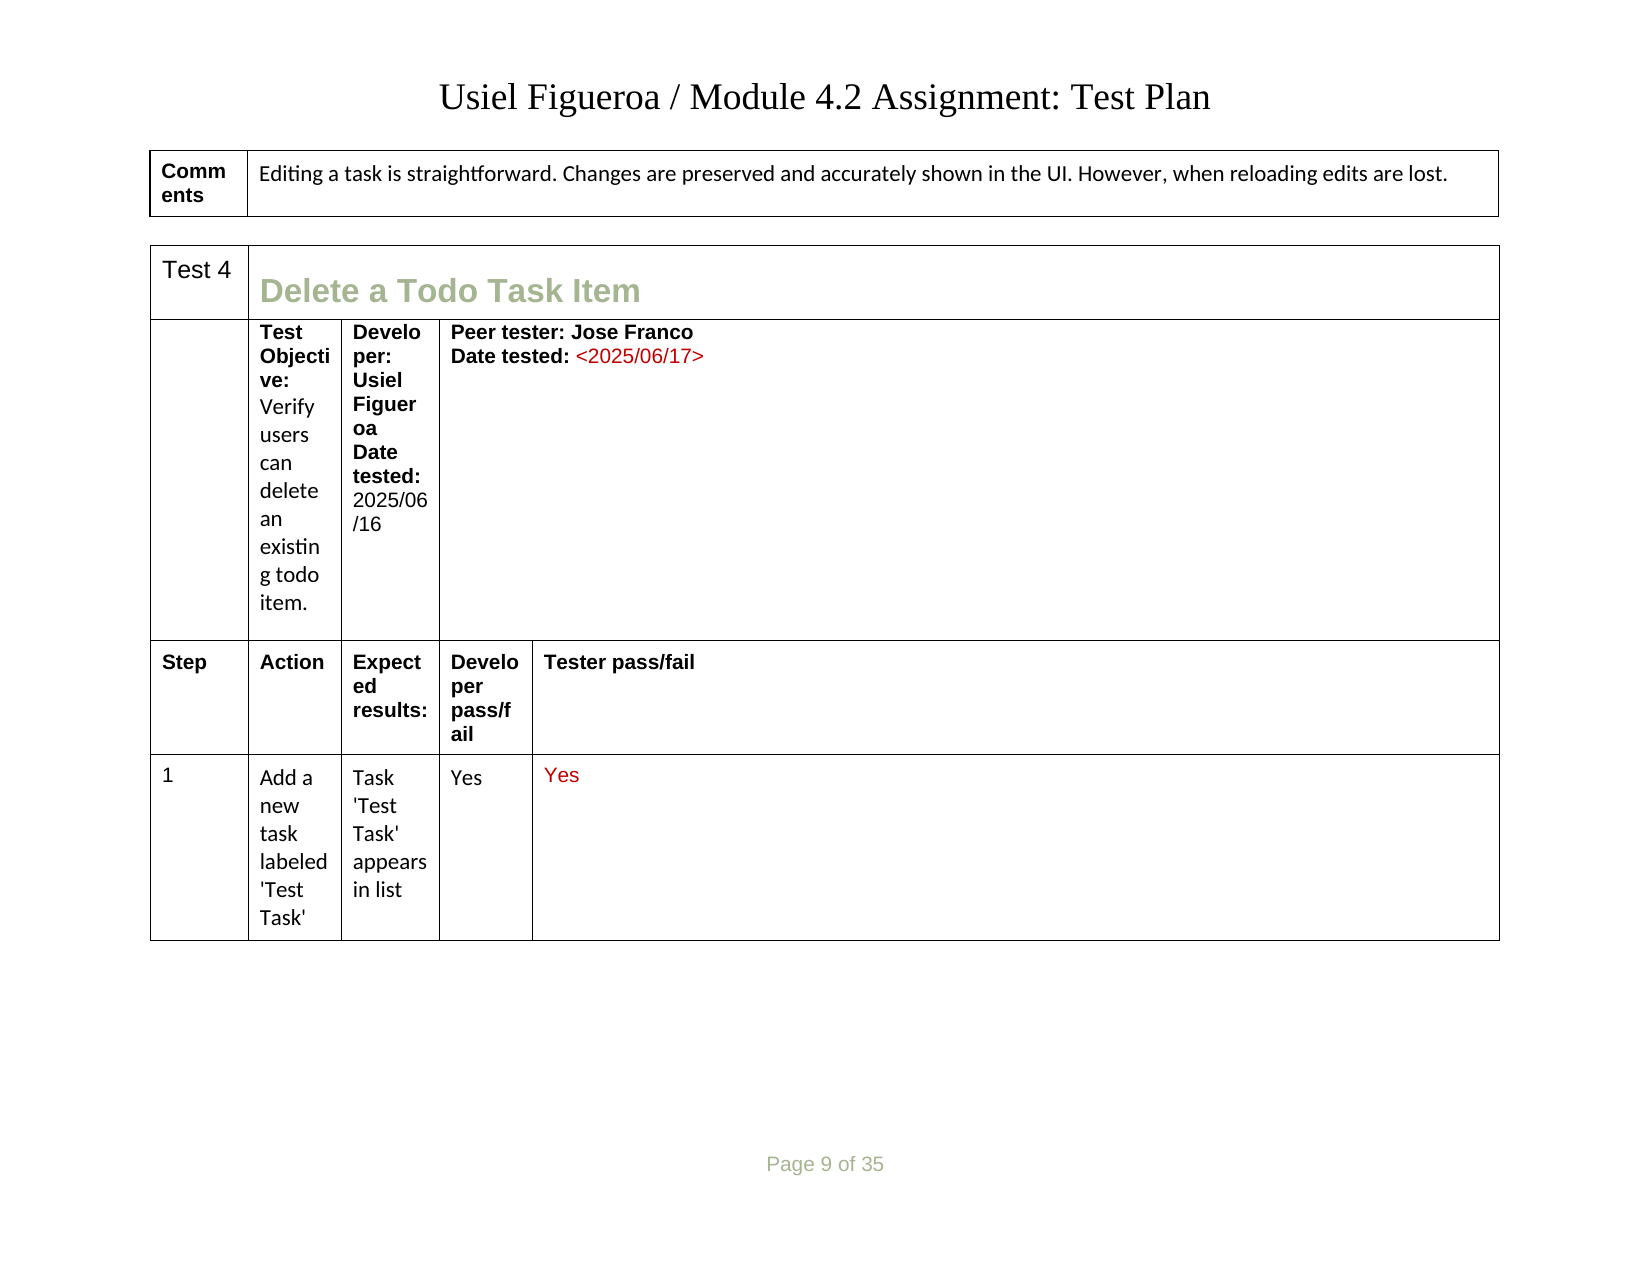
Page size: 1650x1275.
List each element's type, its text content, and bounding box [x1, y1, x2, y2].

table_cell Developer pass/fail [440, 641, 532, 754]
table_cell [151, 320, 248, 640]
table_cell Comments [151, 151, 247, 216]
table_header Test 4 [151, 246, 248, 319]
table_cell Yes [440, 755, 532, 940]
table_cell Step [151, 641, 248, 754]
table_header Delete a Todo Task Item [249, 246, 1499, 319]
table_cell Editing a task is straightforward. Changes are preserved and accurately shown in the UI. However, when reloading edits are lost. [248, 151, 1498, 216]
table_cell Developer: Usiel Figueroa Date tested: 2025/06/16 [342, 320, 439, 640]
table_cell Yes [533, 755, 1499, 940]
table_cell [342, 755, 439, 940]
table_cell Expected results: [342, 641, 439, 754]
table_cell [249, 755, 341, 940]
table_cell Test Objective: Verify users can delete an existing todo item. [249, 320, 341, 640]
table_cell Tester pass/fail [533, 641, 1499, 754]
table_cell Action [249, 641, 341, 754]
table_cell Peer tester: Jose Franco Date tested: <2025/06/17> [440, 320, 1499, 640]
table_cell 1 [151, 755, 248, 940]
